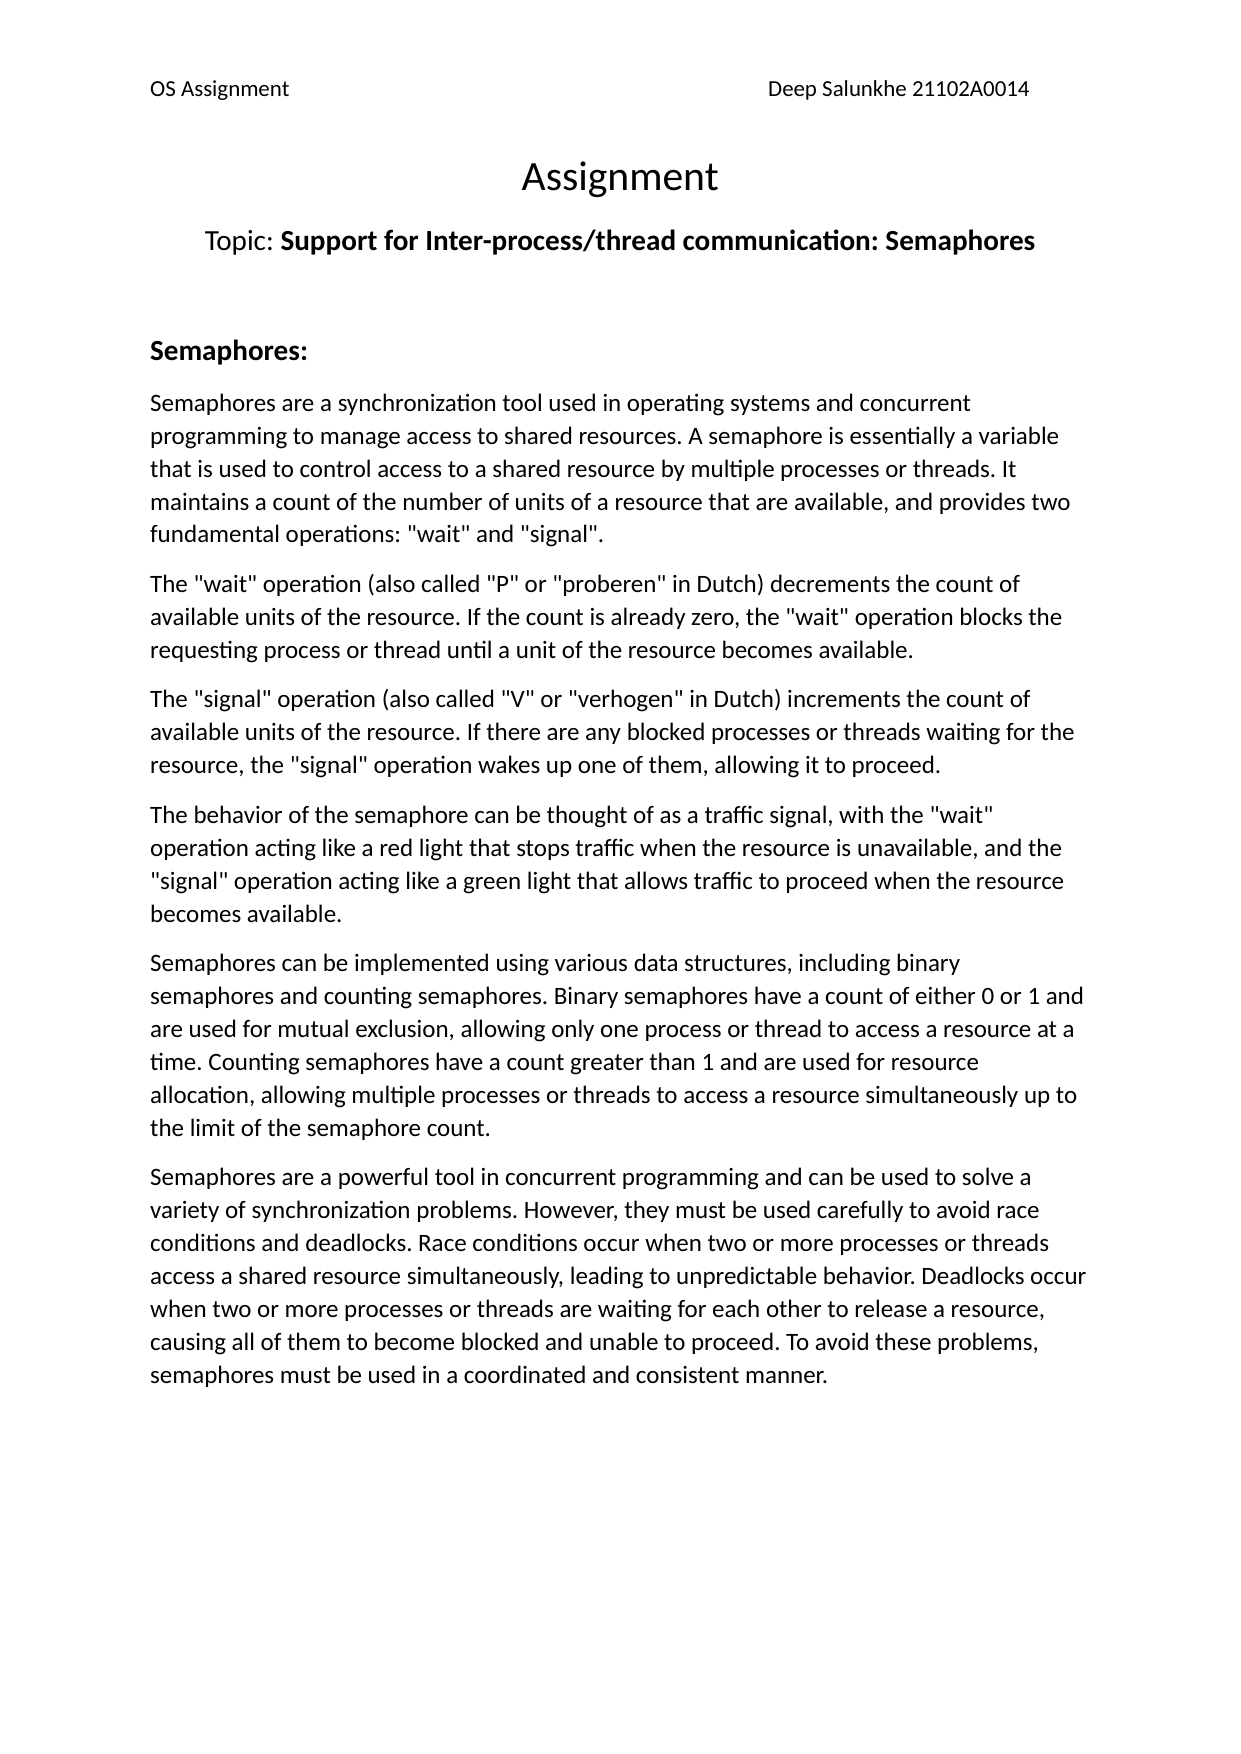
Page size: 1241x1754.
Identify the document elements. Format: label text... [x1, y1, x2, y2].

text Semaphores: [150, 332, 1090, 367]
text Semaphores can be implemented using various data structures, including binary semaphores and counting semaphores. Binary semaphores have a count of either 0 or 1 and are used for mutual exclusion, allowing only one process or thread to access a resource at a time. Counting semaphores have a count greater than 1 and are used for resource allocation, allowing multiple processes or threads to access a resource simultaneously up to the limit of the semaphore count. [150, 947, 1090, 1142]
text Semaphores are a powerful tool in concurrent programming and can be used to solve a variety of synchronization problems. However, they must be used carefully to avoid race conditions and deadlocks. Race conditions occur when two or more processes or threads access a shared resource simultaneously, leading to unpredictable behavior. Deadlocks occur when two or more processes or threads are waiting for each other to release a resource, causing all of them to become blocked and unable to proceed. To avoid these problems, semaphores must be used in a coordinated and consistent manner. [150, 1161, 1090, 1389]
text The "signal" operation (also called "V" or "verhogen" in Dutch) increments the count of available units of the resource. If there are any blocked processes or threads waiting for the resource, the "signal" operation wakes up one of them, allowing it to proceed. [150, 683, 1090, 780]
text The "wait" operation (also called "P" or "proberen" in Dutch) decrements the count of available units of the resource. If the count is already zero, the "wait" operation blocks the requesting process or thread until a unit of the resource becomes available. [150, 568, 1090, 664]
text Assignment [150, 150, 1090, 201]
text Topic: Support for Inter-process/thread communication: Semaphores [150, 222, 1090, 257]
text Semaphores are a synchronization tool used in operating systems and concurrent programming to manage access to shared resources. A semaphore is essentially a variable that is used to control access to a shared resource by multiple processes or threads. It maintains a count of the number of units of a resource that are available, and provides two fundamental operations: "wait" and "signal". [150, 387, 1090, 549]
text The behavior of the semaphore can be thought of as a traffic signal, with the "wait" operation acting like a red light that stops traffic when the resource is unavailable, and the "signal" operation acting like a green light that allows traffic to proceed when the resource becomes available. [150, 799, 1090, 928]
